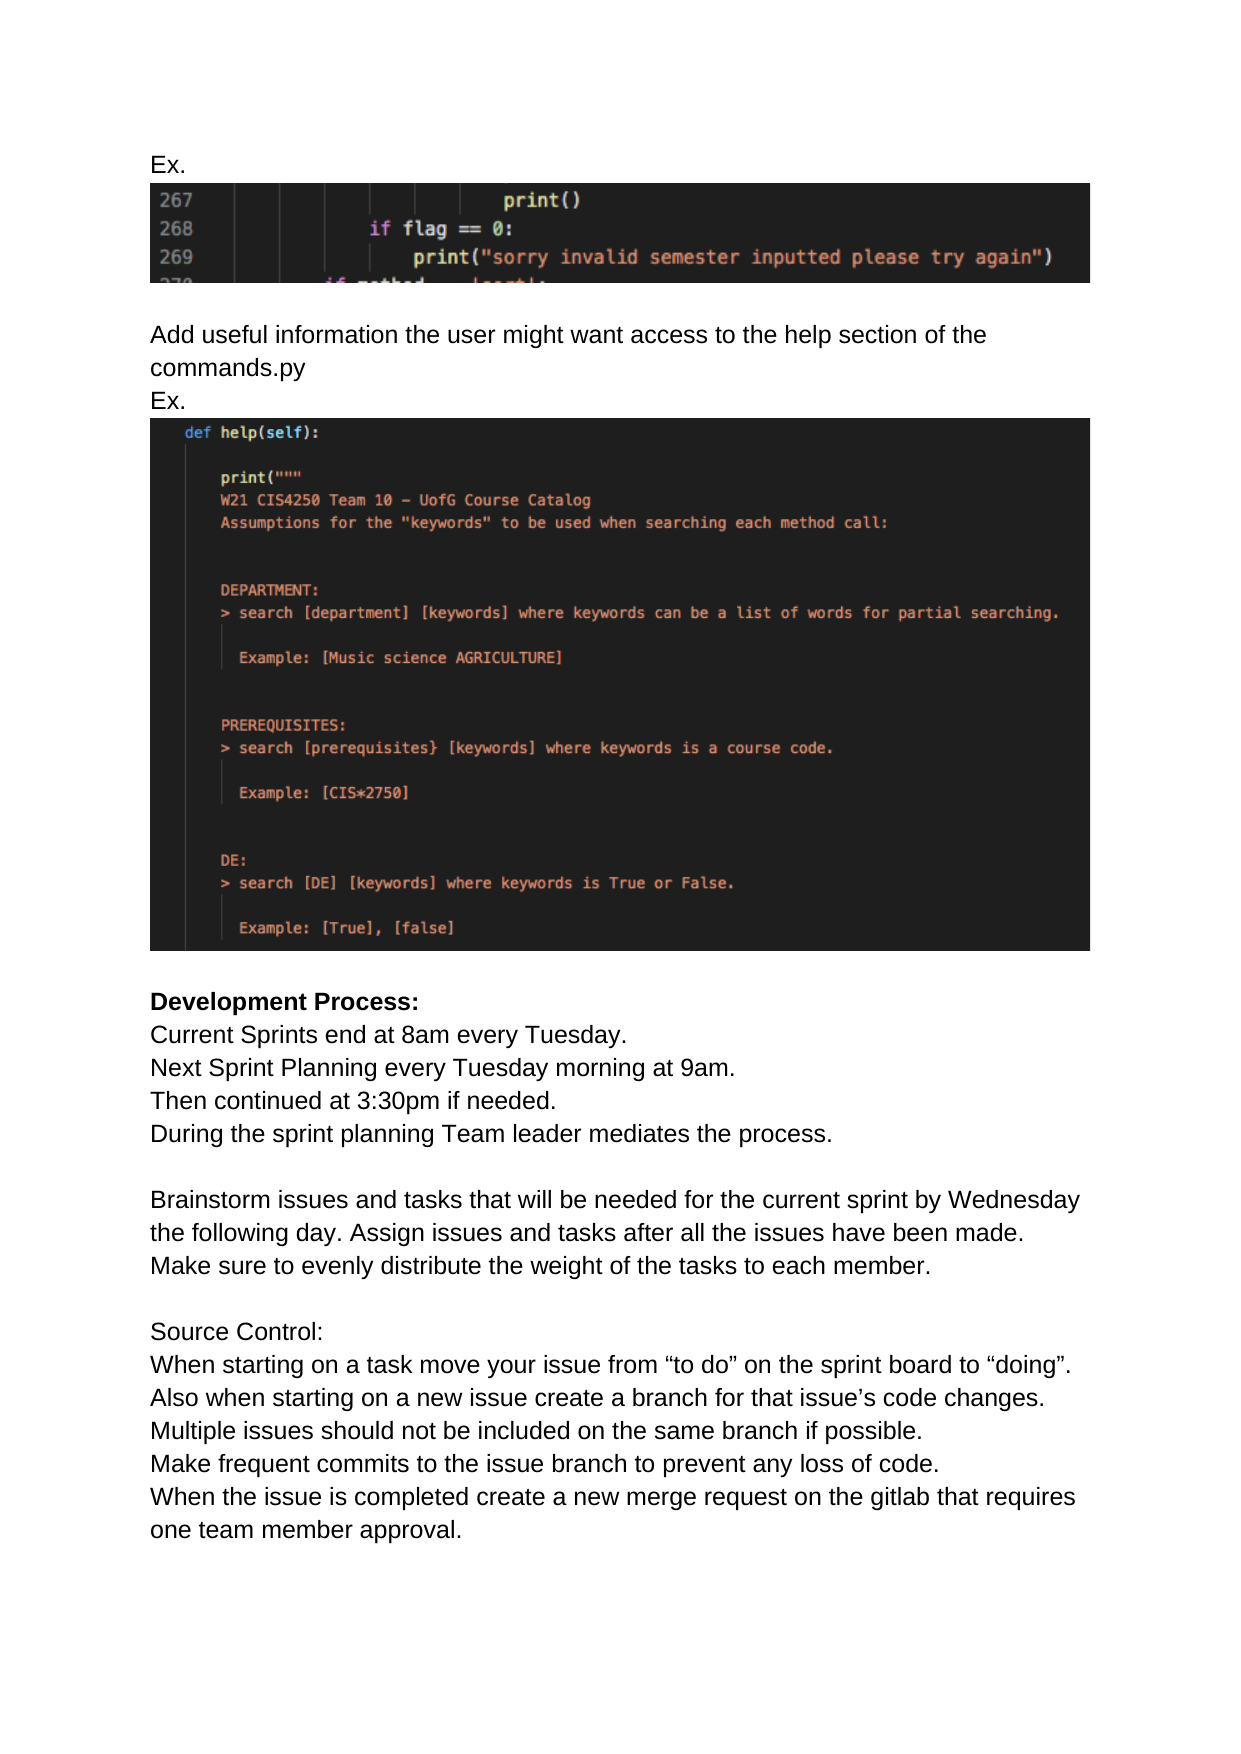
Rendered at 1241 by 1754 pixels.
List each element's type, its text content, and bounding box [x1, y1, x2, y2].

picture [150, 183, 1091, 283]
text During the sprint planning Team leader mediates the process. [150, 1119, 1090, 1148]
text Current Sprints end at 8am every Tuesday. [150, 1020, 1090, 1049]
text Ex. [150, 150, 1090, 179]
picture [150, 418, 1091, 951]
text Ex. [150, 386, 1090, 415]
text Source Control: [150, 1317, 1090, 1346]
text Also when starting on a new issue create a branch for that issue’s code changes. [150, 1383, 1090, 1412]
text When the issue is completed create a new merge request on the gitlab that requires one team member approval. [150, 1482, 1090, 1544]
text Development Process: [150, 987, 1090, 1016]
text When starting on a task move your issue from “to do” on the sprint board to “doing”. [150, 1350, 1090, 1379]
text Then continued at 3:30pm if needed. [150, 1086, 1090, 1115]
text Add useful information the user might want access to the help section of the commands.py [150, 320, 1090, 382]
text Brainstorm issues and tasks that will be needed for the current sprint by Wednesday the following day. Assign issues and tasks after all the issues have been made. Make sure to evenly distribute the weight of the tasks to each member. [150, 1185, 1090, 1280]
text Make frequent commits to the issue branch to prevent any loss of code. [150, 1449, 1090, 1478]
text Multiple issues should not be included on the same branch if possible. [150, 1416, 1090, 1445]
text Next Sprint Planning every Tuesday morning at 9am. [150, 1053, 1090, 1082]
